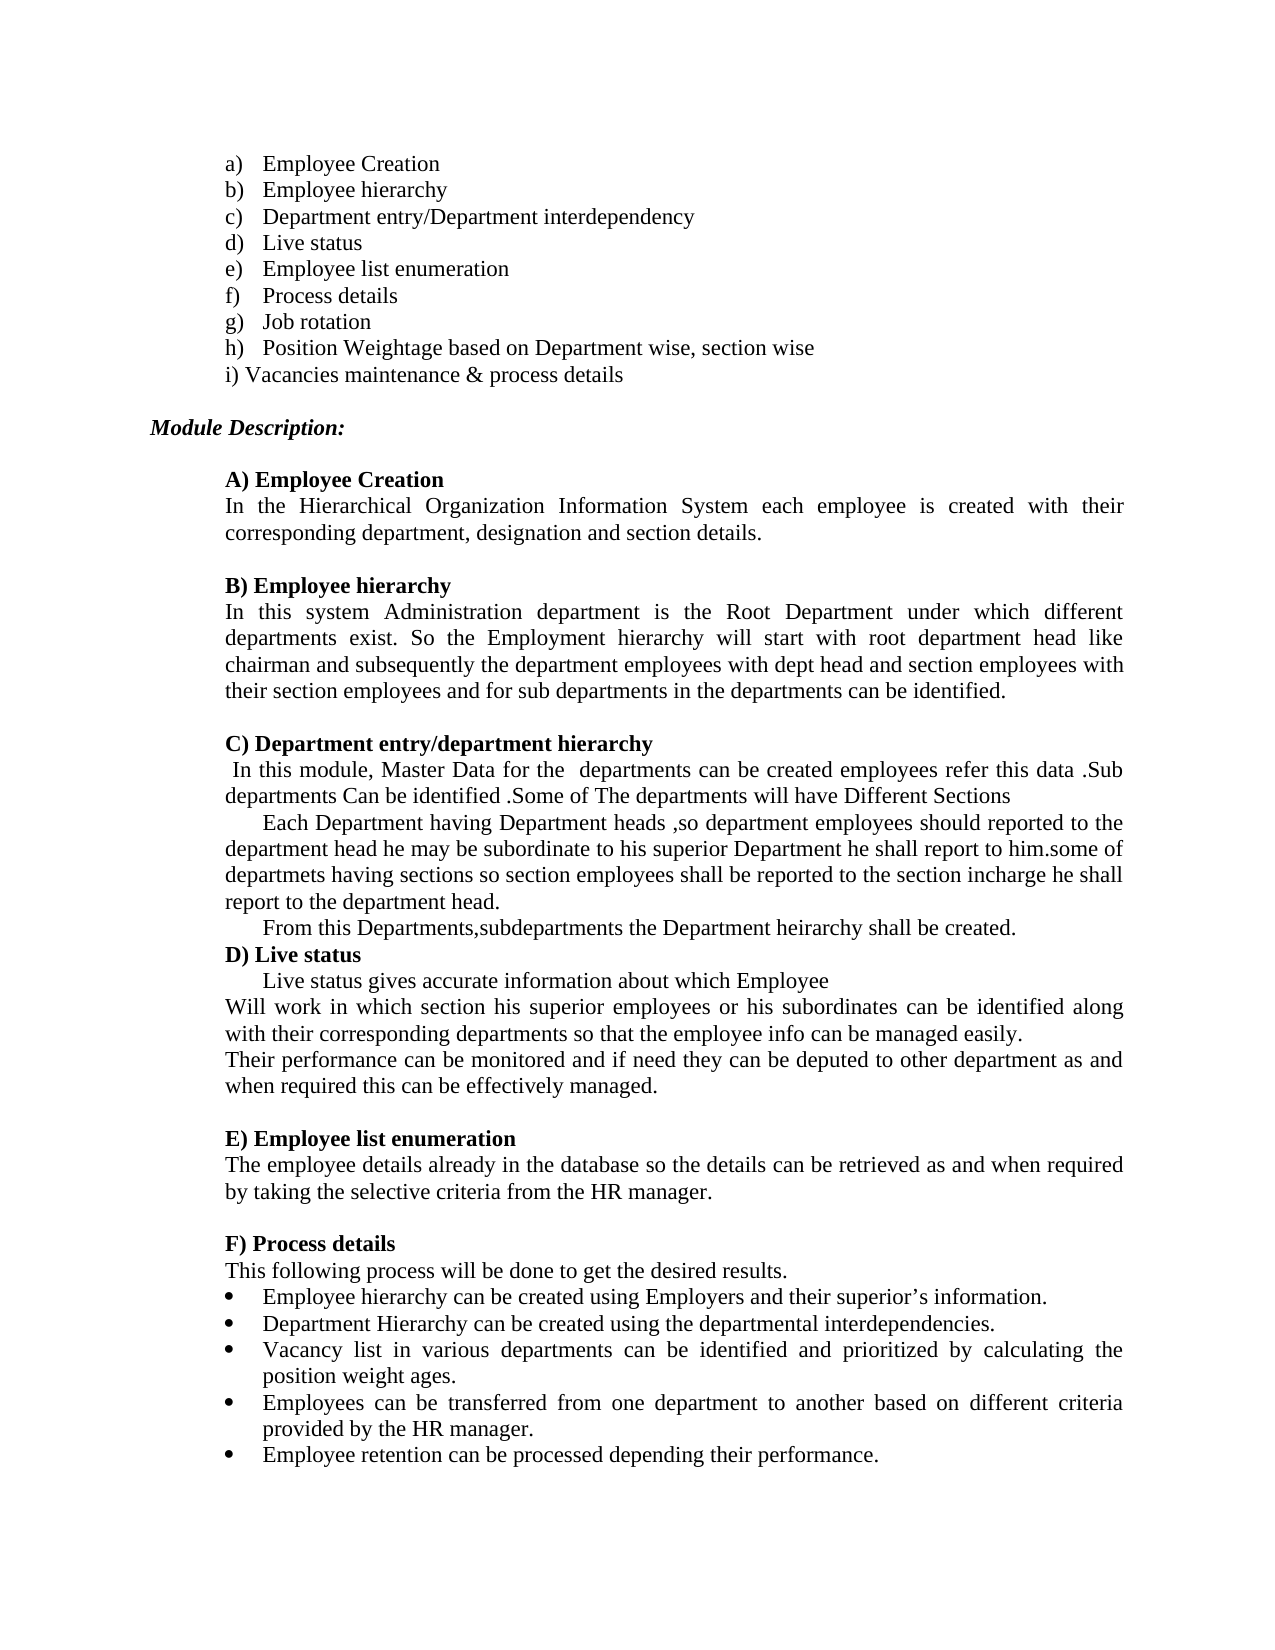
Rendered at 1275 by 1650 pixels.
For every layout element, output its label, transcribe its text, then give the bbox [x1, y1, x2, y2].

text B) Employee hierarchy [225, 572, 1125, 598]
text Module Description: [150, 413, 1125, 440]
list Employees can be transferred from one department to another based on different criteria provided by the HR manager. [225, 1389, 1125, 1441]
text A) Employee Creation [225, 466, 1125, 493]
list Employee Creation [225, 150, 1125, 176]
text Their performance can be monitored and if need they can be deputed to other department as and when required this can be effectively managed. [225, 1046, 1125, 1099]
text C) Department entry/department hierarchy [225, 730, 1125, 756]
text Will work in which section his superior employees or his subordinates can be identified along with their corresponding departments so that the employee info can be managed easily. [225, 993, 1125, 1046]
list Vacancy list in various departments can be identified and prioritized by calculating the position weight ages. [225, 1336, 1125, 1389]
list Process details [225, 282, 1125, 308]
text In this module, Master Data for the departments can be created employees refer this data .Sub departments Can be identified .Some of The departments will have Different Sections [225, 756, 1125, 809]
list Position Weightage based on Department wise, section wise [225, 334, 1125, 361]
list Job rotation [225, 308, 1125, 334]
list Live status [225, 229, 1125, 255]
list Department entry/Department interdependency [225, 203, 1125, 229]
text Each Department having Department heads ,so department employees should reported to the department head he may be subordinate to his superior Department he shall report to him.some of departmets having sections so section employees shall be reported to the section incharge he shall report to the department head. [225, 809, 1125, 914]
text From this Departments,subdepartments the Department heirarchy shall be created. [225, 914, 1125, 941]
list Employee retention can be processed depending their performance. [225, 1441, 1125, 1468]
text D) Live status [225, 941, 1125, 967]
text i) Vacancies maintenance & process details [225, 361, 1125, 387]
text This following process will be done to get the desired results. [225, 1257, 1125, 1283]
text In the Hierarchical Organization Information System each employee is created with their corresponding department, designation and section details. [225, 493, 1125, 545]
list Department Hierarchy can be created using the departmental interdependencies. [225, 1309, 1125, 1336]
text The employee details already in the database so the details can be retrieved as and when required by taking the selective criteria from the HR manager. [225, 1151, 1125, 1204]
text Live status gives accurate information about which Employee [262, 967, 1125, 993]
text In this system Administration department is the Root Department under which different departments exist. So the Employment hierarchy will start with root department head like chairman and subsequently the department employees with dept head and section employees with their section employees and for sub departments in the departments can be identified. [225, 598, 1125, 703]
list Employee hierarchy can be created using Employers and their superior’s information. [225, 1283, 1125, 1309]
list Employee list enumeration [225, 255, 1125, 282]
list Employee hierarchy [225, 176, 1125, 203]
text E) Employee list enumeration [225, 1125, 1125, 1151]
text F) Process details [225, 1231, 1125, 1257]
